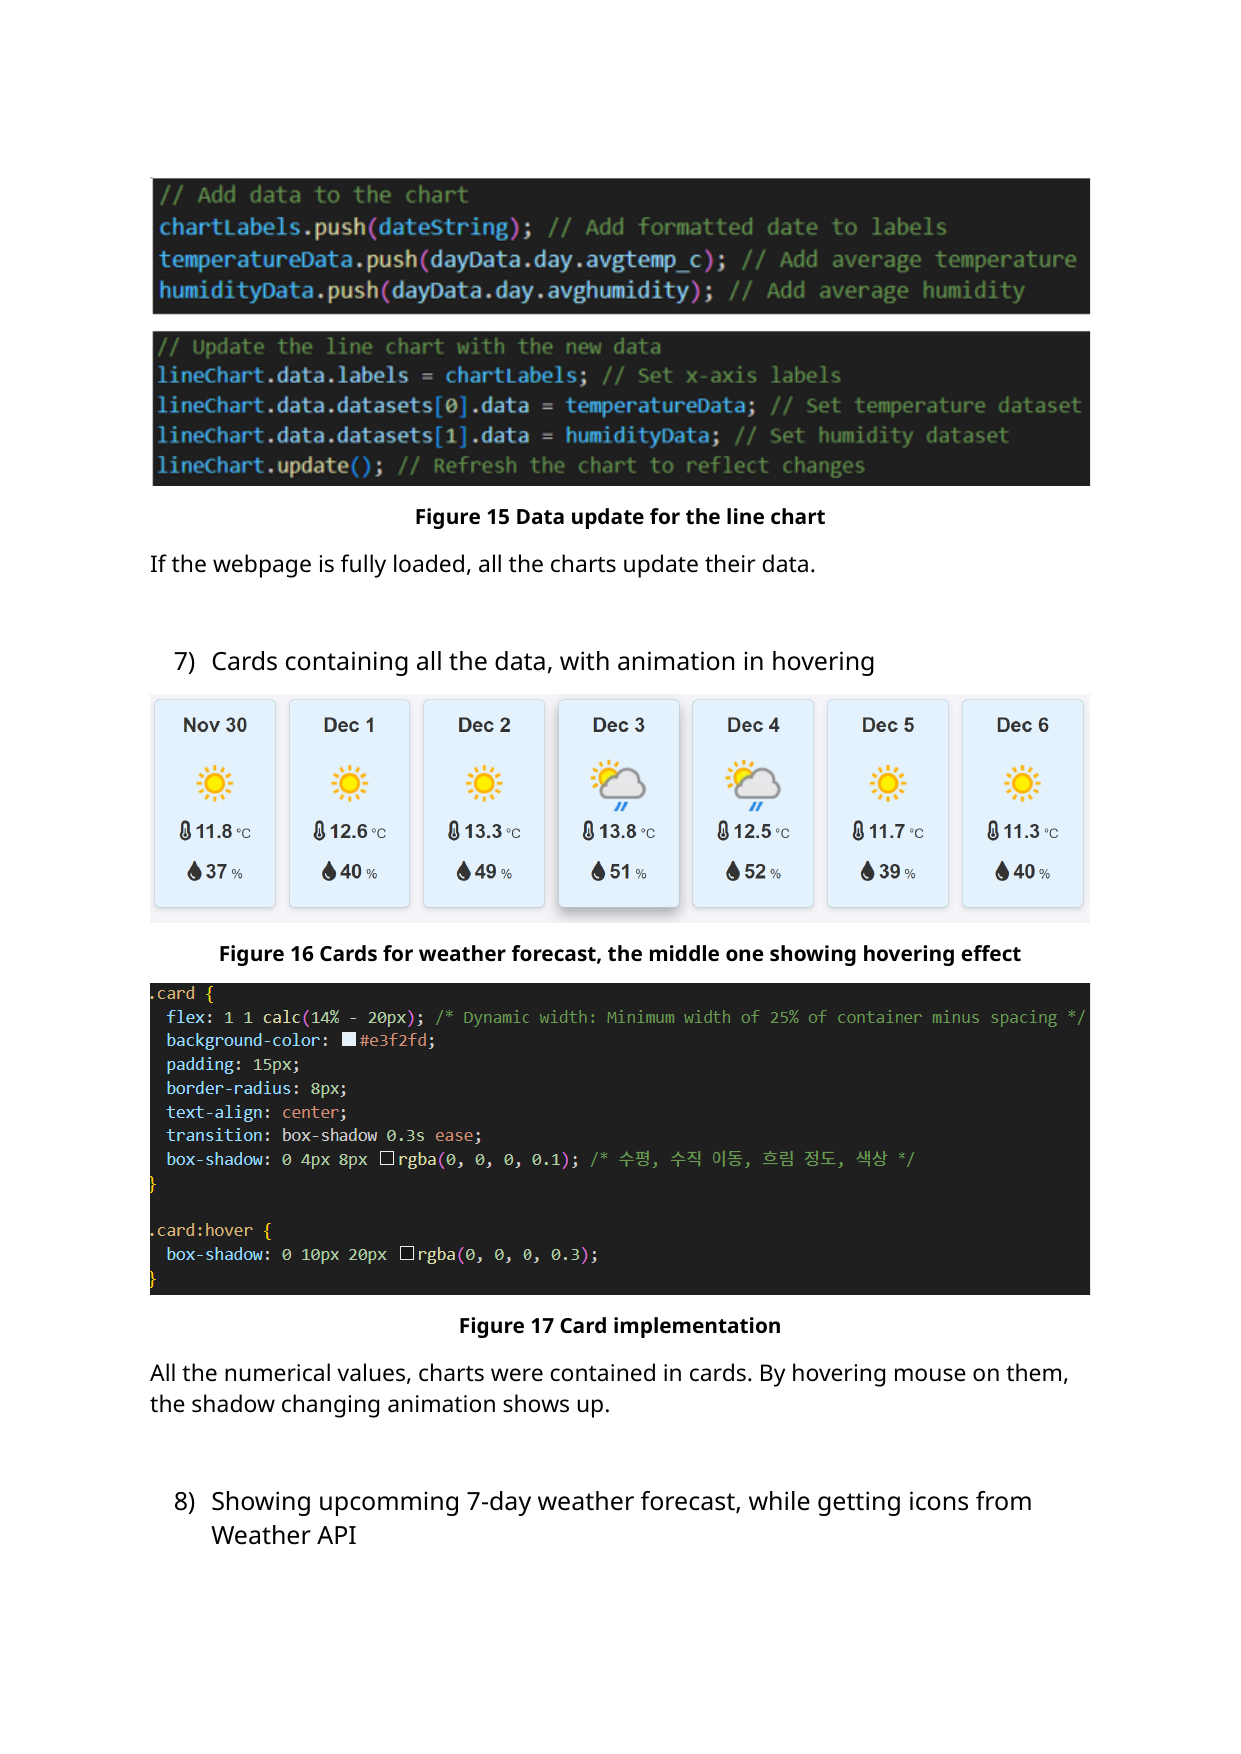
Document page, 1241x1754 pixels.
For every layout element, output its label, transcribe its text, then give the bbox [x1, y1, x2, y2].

text If the webpage is fully loaded, all the charts update their data. [150, 548, 1090, 579]
picture [150, 694, 1091, 923]
text All the numerical values, charts were contained in cards. By hovering mouse on them, the shadow changing animation shows up. [150, 1357, 1090, 1419]
list Showing upcomming 7-day weather forecast, while getting icons from Weather API [173, 1484, 1090, 1552]
picture [150, 177, 1091, 486]
list Cards containing all the data, with animation in hovering [173, 643, 1090, 677]
picture [150, 983, 1091, 1295]
